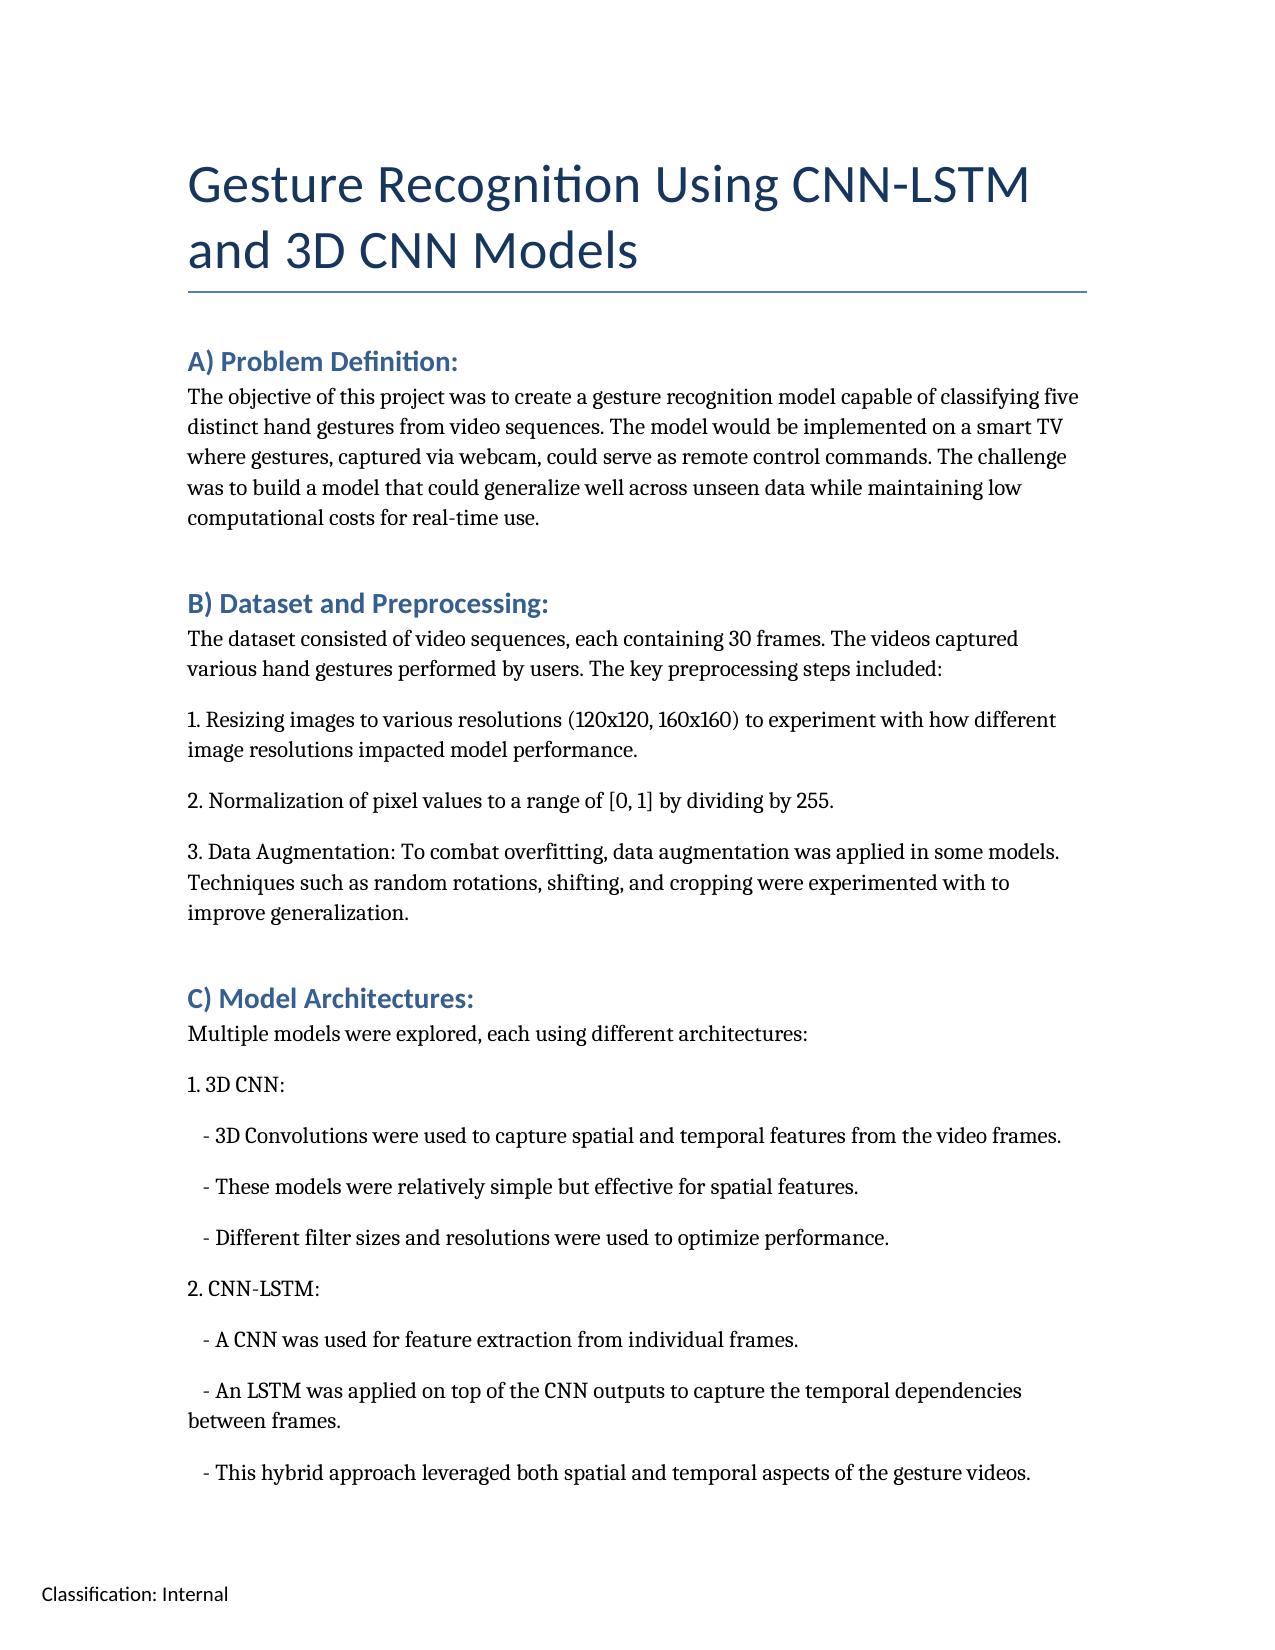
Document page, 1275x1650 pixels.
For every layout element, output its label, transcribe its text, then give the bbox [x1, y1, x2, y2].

text - 3D Convolutions were used to capture spatial and temporal features from the video frames. [187, 1123, 1087, 1149]
text 2. Normalization of pixel values to a range of [0, 1] by dividing by 255. [187, 788, 1087, 814]
text 1. Resizing images to various resolutions (120x120, 160x160) to experiment with how different image resolutions impacted model performance. [187, 707, 1087, 763]
text 2. CNN-LSTM: [187, 1276, 1087, 1302]
subtitle B) Dataset and Preprocessing: [187, 585, 1087, 620]
subtitle A) Problem Definition: [187, 343, 1087, 378]
title Gesture Recognition Using CNN-LSTM and 3D CNN Models [187, 150, 1087, 293]
text - A CNN was used for feature extraction from individual frames. [187, 1327, 1087, 1353]
text 1. 3D CNN: [187, 1072, 1087, 1098]
text - This hybrid approach leveraged both spatial and temporal aspects of the gesture videos. [187, 1459, 1087, 1486]
text The dataset consisted of video sequences, each containing 30 frames. The videos captured various hand gestures performed by users. The key preprocessing steps included: [187, 626, 1087, 682]
text The objective of this project was to create a gesture recognition model capable of classifying five distinct hand gestures from video sequences. The model would be implemented on a smart TV where gestures, captured via webcam, could serve as remote control commands. The challenge was to build a model that could generalize well across unseen data while maintaining low computational costs for real-time use. [187, 384, 1087, 531]
text Multiple models were explored, each using different architectures: [187, 1021, 1087, 1047]
text 3. Data Augmentation: To combat overfitting, data augmentation was applied in some models. Techniques such as random rotations, shifting, and cropping were experimented with to improve generalization. [187, 839, 1087, 926]
text - An LSTM was applied on top of the CNN outputs to capture the temporal dependencies between frames. [187, 1378, 1087, 1434]
subtitle C) Model Architectures: [187, 980, 1087, 1015]
text - These models were relatively simple but effective for spatial features. [187, 1174, 1087, 1200]
text - Different filter sizes and resolutions were used to optimize performance. [187, 1225, 1087, 1251]
